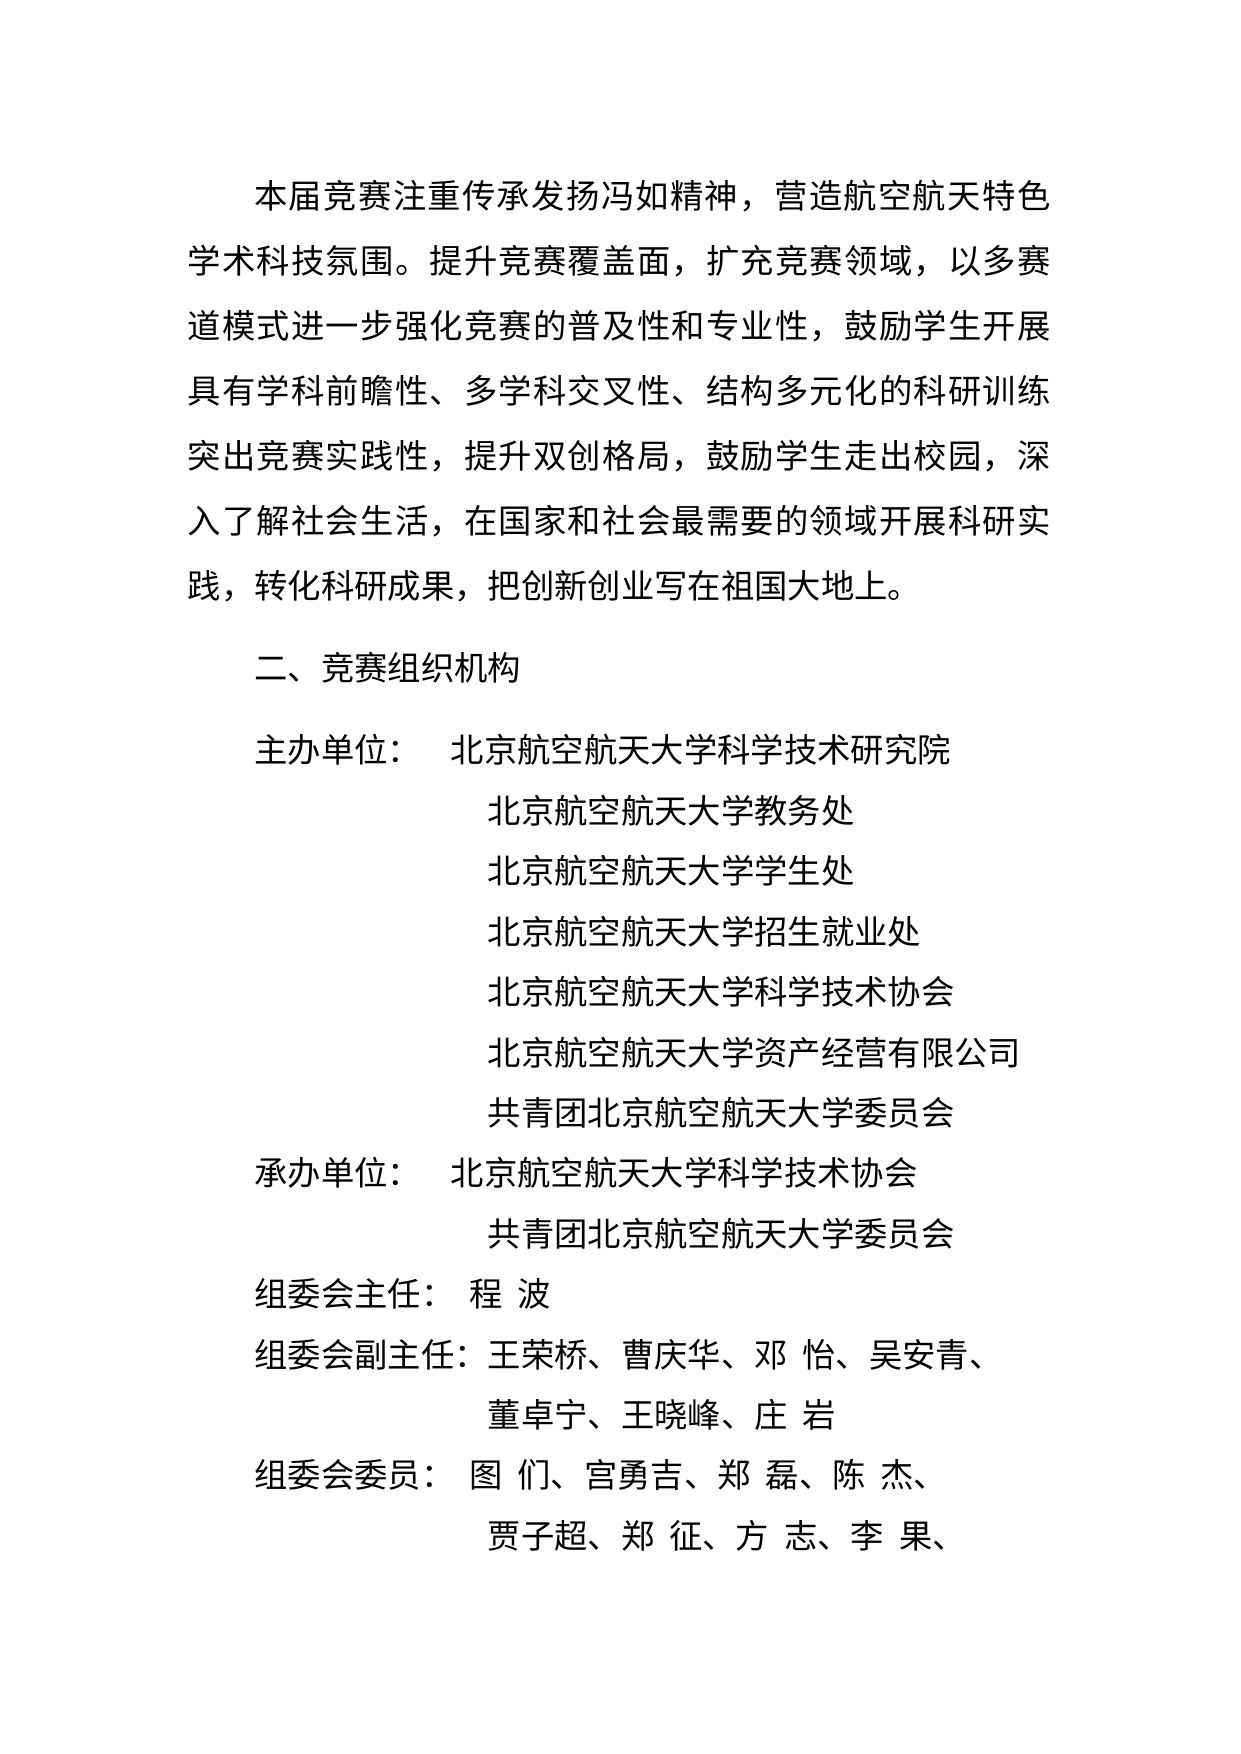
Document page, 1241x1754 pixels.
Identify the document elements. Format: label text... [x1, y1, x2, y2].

text 组委会委员： 图 们、宫勇吉、郑 磊、陈 杰、 [187, 1439, 1053, 1500]
text 本届竞赛注重传承发扬冯如精神，营造航空航天特色学术科技氛围。提升竞赛覆盖面，扩充竞赛领域，以多赛道模式进一步强化竞赛的普及性和专业性，鼓励学生开展具有学科前瞻性、多学科交叉性、结构多元化的科研训练。突出竞赛实践性，提升双创格局，鼓励学生走出校园，深入了解社会生活，在国家和社会最需要的领域开展科研实践，转化科研成果，把创新创业写在祖国大地上。 [187, 162, 1053, 617]
text 北京航空航天大学教务处 [187, 775, 1053, 835]
text 承办单位： 北京航空航天大学科学技术协会 [187, 1137, 1053, 1198]
text 主办单位： 北京航空航天大学科学技术研究院 [187, 714, 1053, 775]
text 贾子超、郑 征、方 志、李 果、 [187, 1500, 1053, 1560]
text 北京航空航天大学学生处 [187, 835, 1053, 896]
text 北京航空航天大学科学技术协会 [187, 956, 1053, 1017]
text 董卓宁、王晓峰、庄 岩 [187, 1379, 1053, 1439]
text 二、竞赛组织机构 [187, 633, 1053, 698]
text 北京航空航天大学招生就业处 [187, 896, 1053, 956]
text 共青团北京航空航天大学委员会 [187, 1077, 1053, 1137]
text 共青团北京航空航天大学委员会 [187, 1198, 1053, 1258]
text 组委会主任： 程 波 [187, 1258, 1053, 1319]
text 组委会副主任：王荣桥、曹庆华、邓 怡、吴安青、 [187, 1319, 1053, 1379]
text 北京航空航天大学资产经营有限公司 [187, 1017, 1053, 1077]
